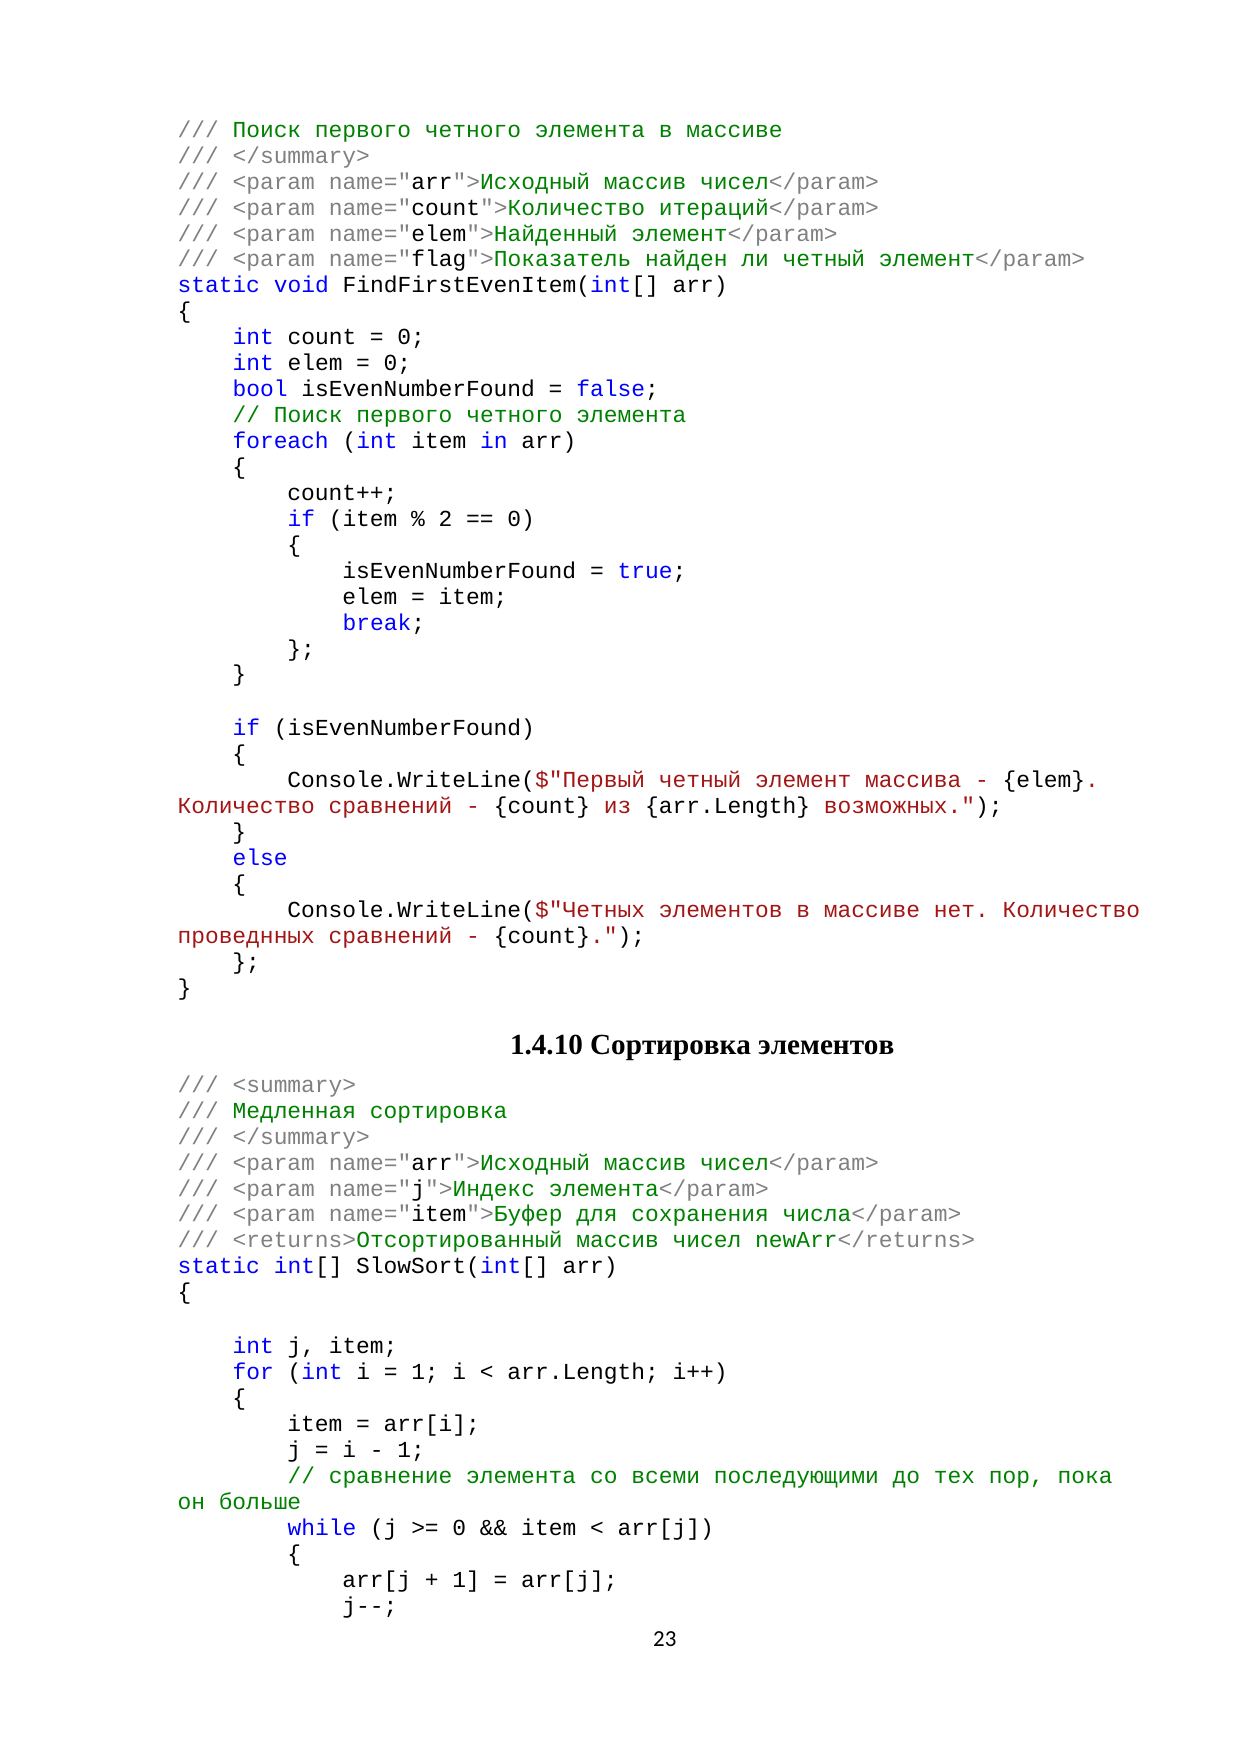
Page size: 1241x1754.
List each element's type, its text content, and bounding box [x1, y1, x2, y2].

text item = arr[i]; [177, 1412, 1152, 1438]
text static int[] SlowSort(int[] arr) [177, 1255, 1152, 1281]
text arr[j + 1] = arr[j]; [177, 1568, 1152, 1594]
text for (int i = 1; i < arr.Length; i++) [177, 1361, 1152, 1386]
text }; [177, 637, 1152, 663]
text { [177, 1281, 1152, 1307]
text /// <param name="j">Индекс элемента</param> [177, 1177, 1152, 1203]
text { [177, 300, 1152, 326]
text } [177, 976, 1152, 1002]
text bool isEvenNumberFound = false; [177, 377, 1152, 403]
text /// <param name="count">Количество итераций</param> [177, 196, 1152, 222]
text /// <returns>Отсортированный массив чисел newArr</returns> [177, 1229, 1152, 1255]
text j = i - 1; [177, 1438, 1152, 1464]
text int count = 0; [177, 326, 1152, 352]
text else [177, 846, 1152, 872]
text // Поиск первого четного элемента [177, 403, 1152, 429]
text /// <param name="flag">Показатель найден ли четный элемент</param> [177, 248, 1152, 274]
text { [177, 872, 1152, 898]
text while (j >= 0 && item < arr[j]) [177, 1516, 1152, 1542]
text int j, item; [177, 1334, 1152, 1361]
text break; [177, 611, 1152, 637]
text foreach (int item in arr) [177, 429, 1152, 455]
text { [177, 743, 1152, 769]
text /// Поиск первого четного элемента в массиве [177, 118, 1152, 144]
text Console.WriteLine($"Четных элементов в массиве нет. Количество проведнных сравнений - {count}."); [177, 898, 1152, 950]
text { [177, 455, 1152, 481]
text } [177, 821, 1152, 846]
text elem = item; [177, 585, 1152, 611]
text }; [177, 950, 1152, 976]
text j--; [177, 1594, 1152, 1620]
text /// <param name="arr">Исходный массив чисел</param> [177, 1151, 1152, 1177]
text /// <param name="arr">Исходный массив чисел</param> [177, 170, 1152, 196]
text { [177, 533, 1152, 559]
subtitle Сортировка элементов [252, 1027, 1152, 1061]
text Console.WriteLine($"Первый четный элемент массива - {elem}. Количество сравнений - {count} из {arr.Length} возможных."); [177, 769, 1152, 821]
text int elem = 0; [177, 352, 1152, 377]
text // сравнение элемента со всеми последующими до тех пор, пока он больше [177, 1464, 1152, 1516]
text isEvenNumberFound = true; [177, 559, 1152, 585]
text /// <param name="elem">Найденный элемент</param> [177, 222, 1152, 248]
text { [177, 1386, 1152, 1412]
text /// Медленная сортировка [177, 1099, 1152, 1125]
text { [177, 1542, 1152, 1568]
text if (item % 2 == 0) [177, 507, 1152, 533]
text /// </summary> [177, 144, 1152, 170]
text count++; [177, 481, 1152, 507]
text static void FindFirstEvenItem(int[] arr) [177, 274, 1152, 300]
text } [177, 663, 1152, 689]
text /// </summary> [177, 1125, 1152, 1151]
text /// <param name="item">Буфер для сохранения числа</param> [177, 1203, 1152, 1229]
text /// <summary> [177, 1073, 1152, 1099]
text if (isEvenNumberFound) [177, 717, 1152, 743]
